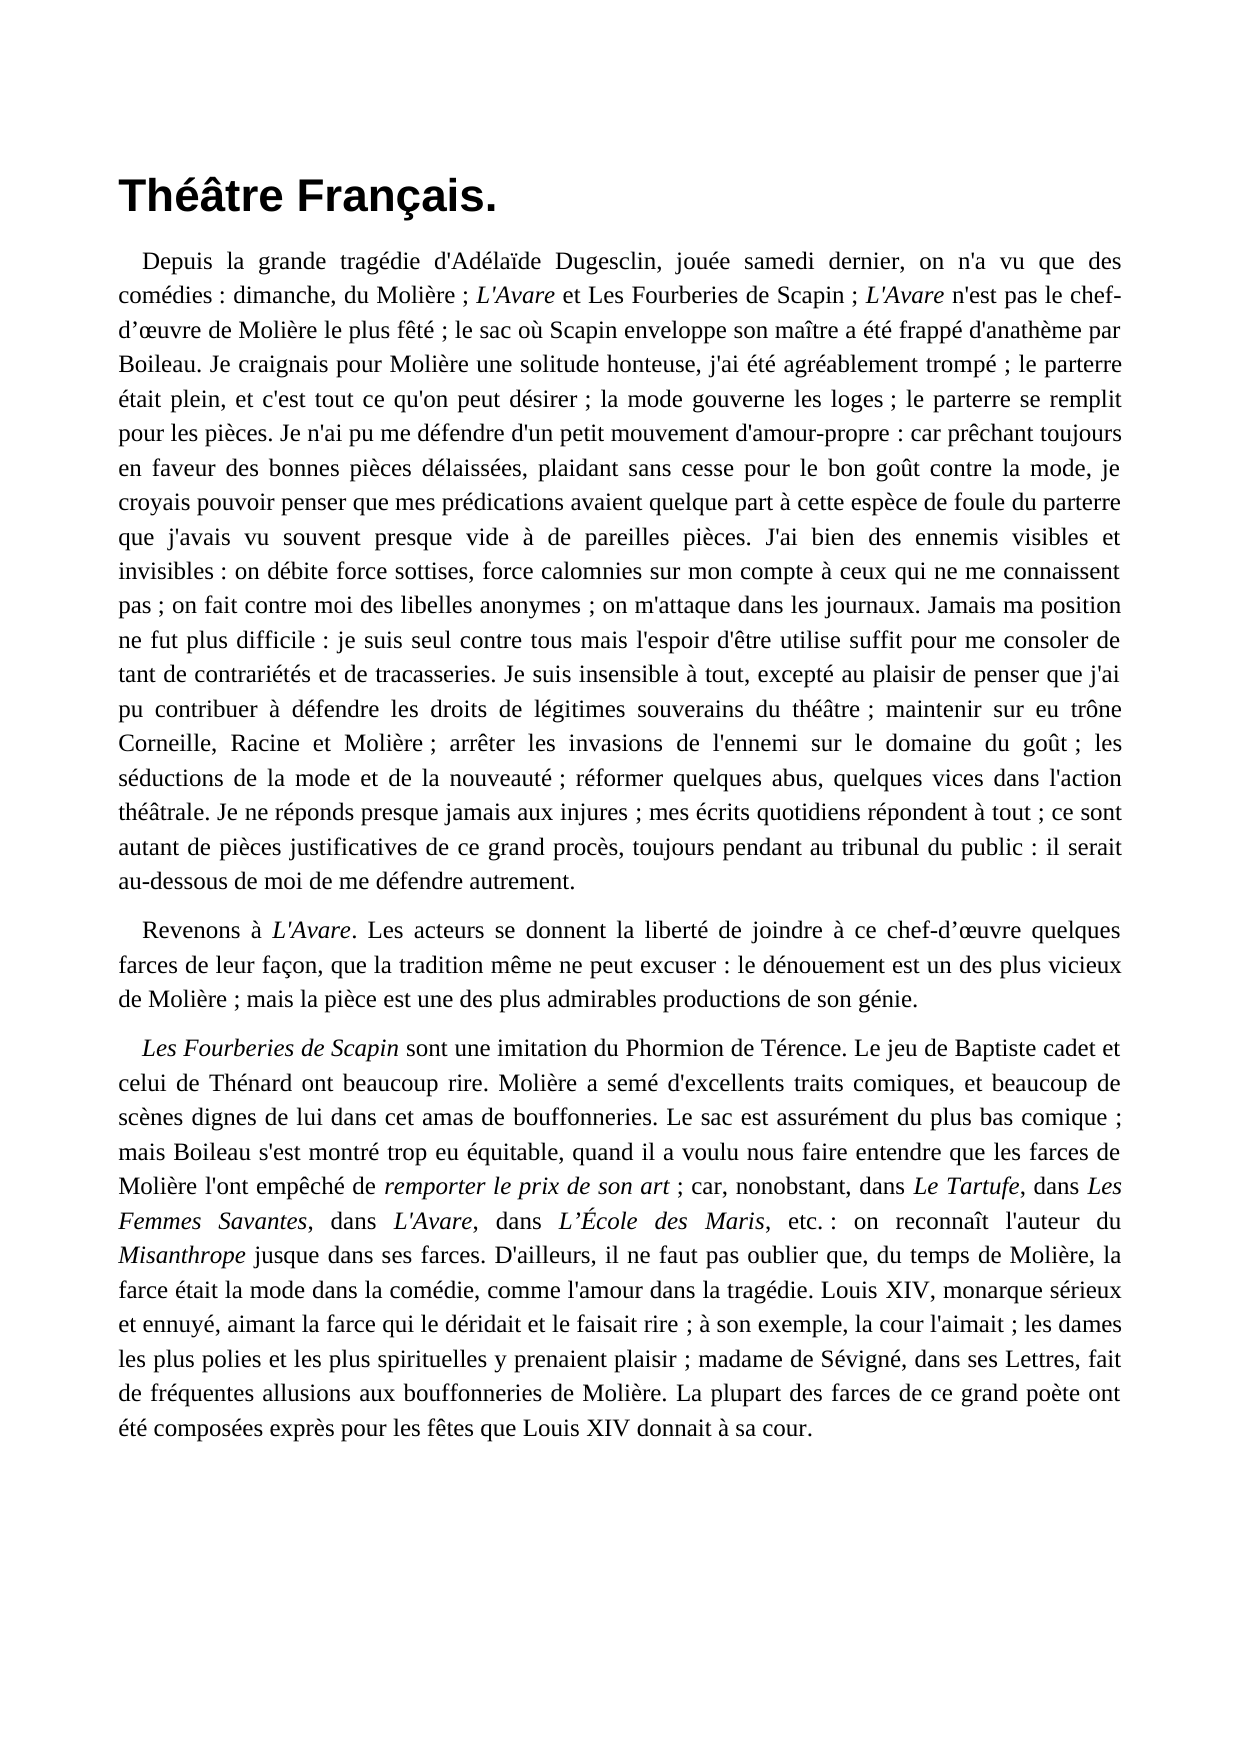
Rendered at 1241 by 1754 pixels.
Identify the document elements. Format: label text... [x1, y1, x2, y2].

text Depuis la grande tragédie d'Adélaïde Dugesclin, jouée samedi dernier, on n'a vu que des comédies : dimanche, du Molière ; L'Avare et Les Fourberies de Scapin ; L'Avare n'est pas le chef-d’œuvre de Molière le plus fêté ; le sac où Scapin enveloppe son maître a été frappé d'anathème par Boileau. Je craignais pour Molière une solitude honteuse, j'ai été agréablement trompé ; le parterre était plein, et c'est tout ce qu'on peut désirer ; la mode gouverne les loges ; le parterre se remplit pour les pièces. Je n'ai pu me défendre d'un petit mouvement d'amour-propre : car prêchant toujours en faveur des bonnes pièces délaissées, plaidant sans cesse pour le bon goût contre la mode, je croyais pouvoir penser que mes prédications avaient quelque part à cette espèce de foule du parterre que j'avais vu souvent presque vide à de pareilles pièces. J'ai bien des ennemis visibles et invisibles : on débite force sottises, force calomnies sur mon compte à ceux qui ne me connaissent pas ; on fait contre moi des libelles anonymes ; on m'attaque dans les journaux. Jamais ma position ne fut plus difficile : je suis seul contre tous mais l'espoir d'être utilise suffit pour me consoler de tant de contrariétés et de tracasseries. Je suis insensible à tout, excepté au plaisir de penser que j'ai pu contribuer à défendre les droits de légitimes souverains du théâtre ; maintenir sur eu trône Corneille, Racine et Molière ; arrêter les invasions de l'ennemi sur le domaine du goût ; les séductions de la mode et de la nouveauté ; réformer quelques abus, quelques vices dans l'action théâtrale. Je ne réponds presque jamais aux injures ; mes écrits quotidiens répondent à tout ; ce sont autant de pièces justificatives de ce grand procès, toujours pendant au tribunal du public : il serait au-dessous de moi de me défendre autrement. [118, 246, 1122, 895]
text Les Fourberies de Scapin sont une imitation du Phormion de Térence. Le jeu de Baptiste cadet et celui de Thénard ont beaucoup rire. Molière a semé d'excellents traits comiques, et beaucoup de scènes dignes de lui dans cet amas de bouffonneries. Le sac est assurément du plus bas comique ; mais Boileau s'est montré trop eu équitable, quand il a voulu nous faire entendre que les farces de Molière l'ont empêché de remporter le prix de son art ; car, nonobstant, dans Le Tartufe, dans Les Femmes Savantes, dans L'Avare, dans L’École des Maris, etc. : on reconnaît l'auteur du Misanthrope jusque dans ses farces. D'ailleurs, il ne faut pas oublier que, du temps de Molière, la farce était la mode dans la comédie, comme l'amour dans la tragédie. Louis XIV, monarque sérieux et ennuyé, aimant la farce qui le déridait et le faisait rire ; à son exemple, la cour l'aimait ; les dames les plus polies et les plus spirituelles y prenaient plaisir ; madame de Sévigné, dans ses Lettres, fait de fréquentes allusions aux bouffonneries de Molière. La plupart des farces de ce grand poète ont été composées exprès pour les fêtes que Louis XIV donnait à sa cour. [118, 1033, 1122, 1442]
subtitle Théâtre Français. [118, 168, 1122, 221]
text Revenons à L'Avare. Les acteurs se donnent la liberté de joindre à ce chef-d’œuvre quelques farces de leur façon, que la tradition même ne peut excuser : le dénouement est un des plus vicieux de Molière ; mais la pièce est une des plus admirables productions de son génie. [118, 916, 1122, 1013]
